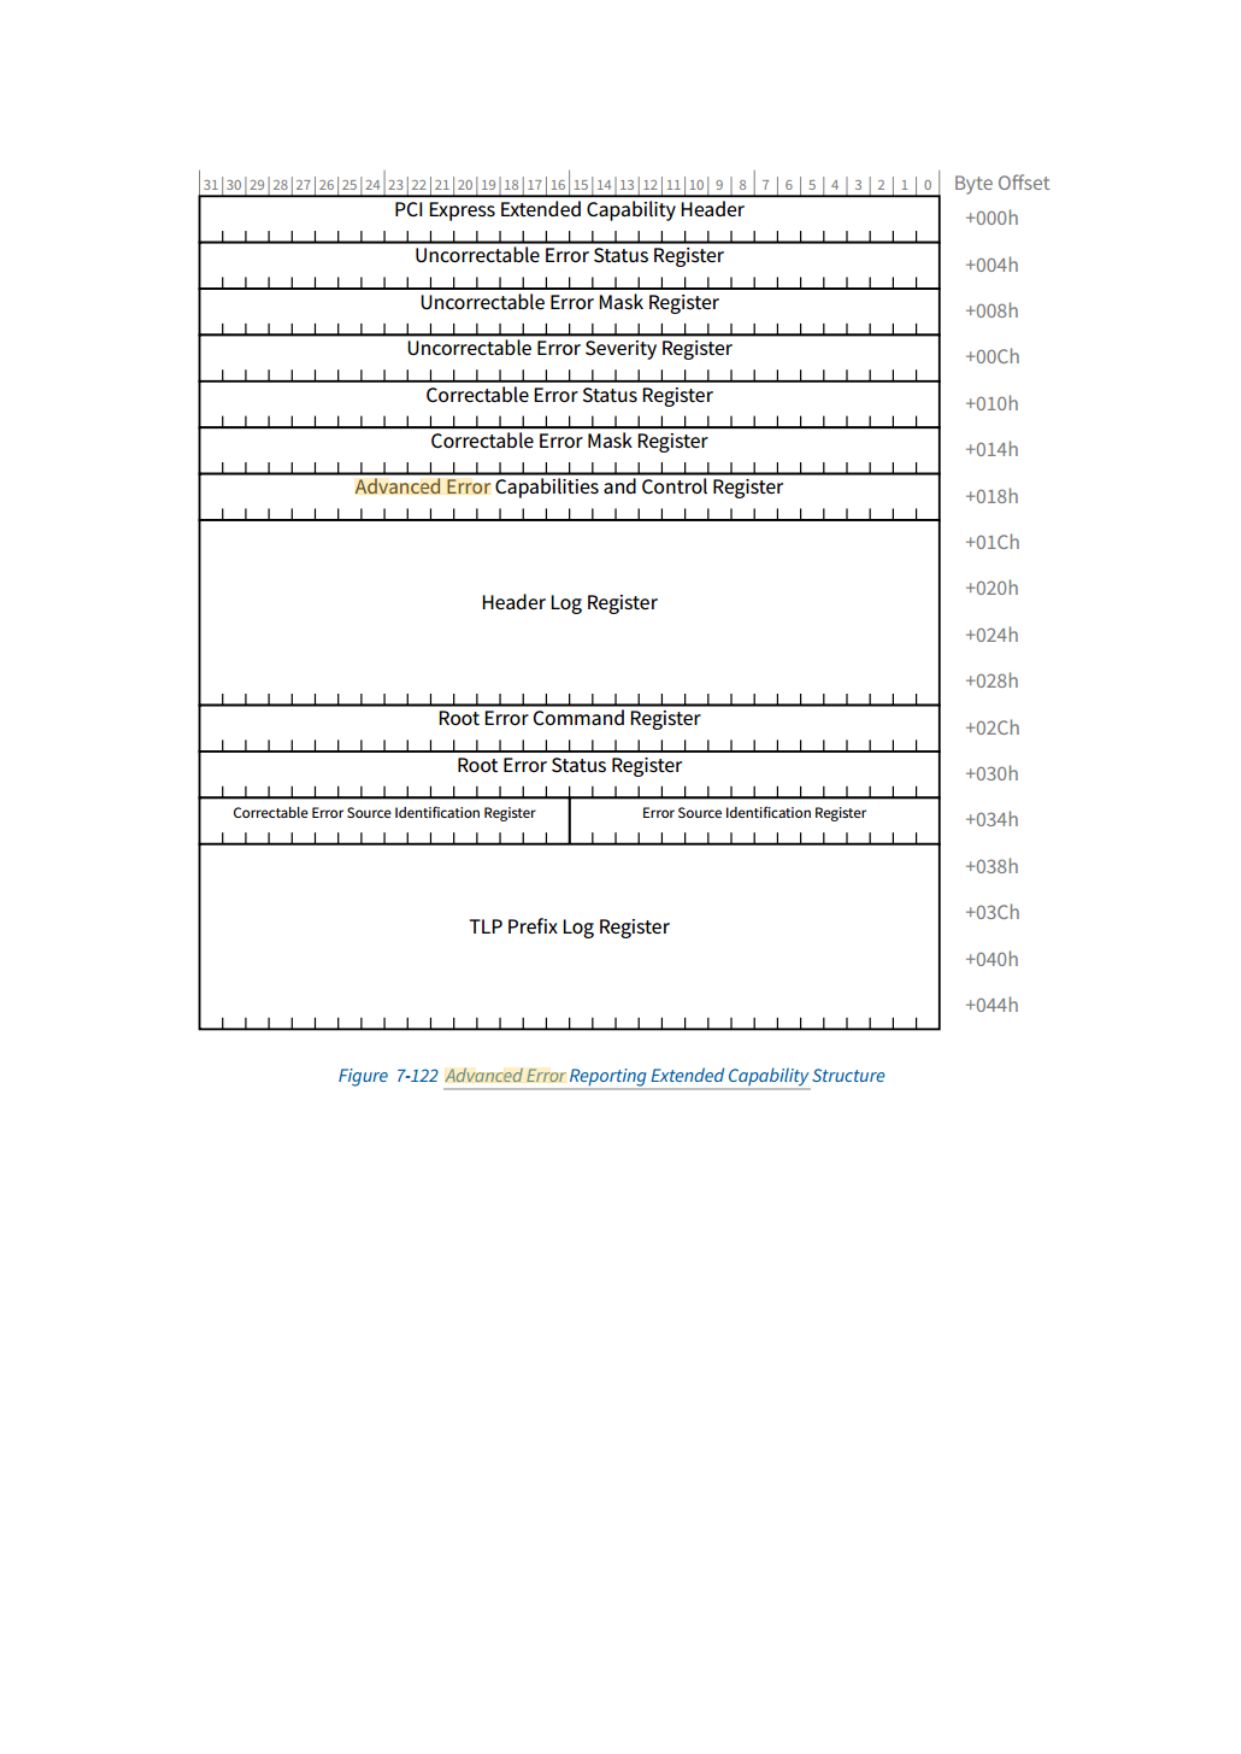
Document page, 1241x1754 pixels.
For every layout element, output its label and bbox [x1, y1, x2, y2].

picture [187, 162, 1053, 1100]
